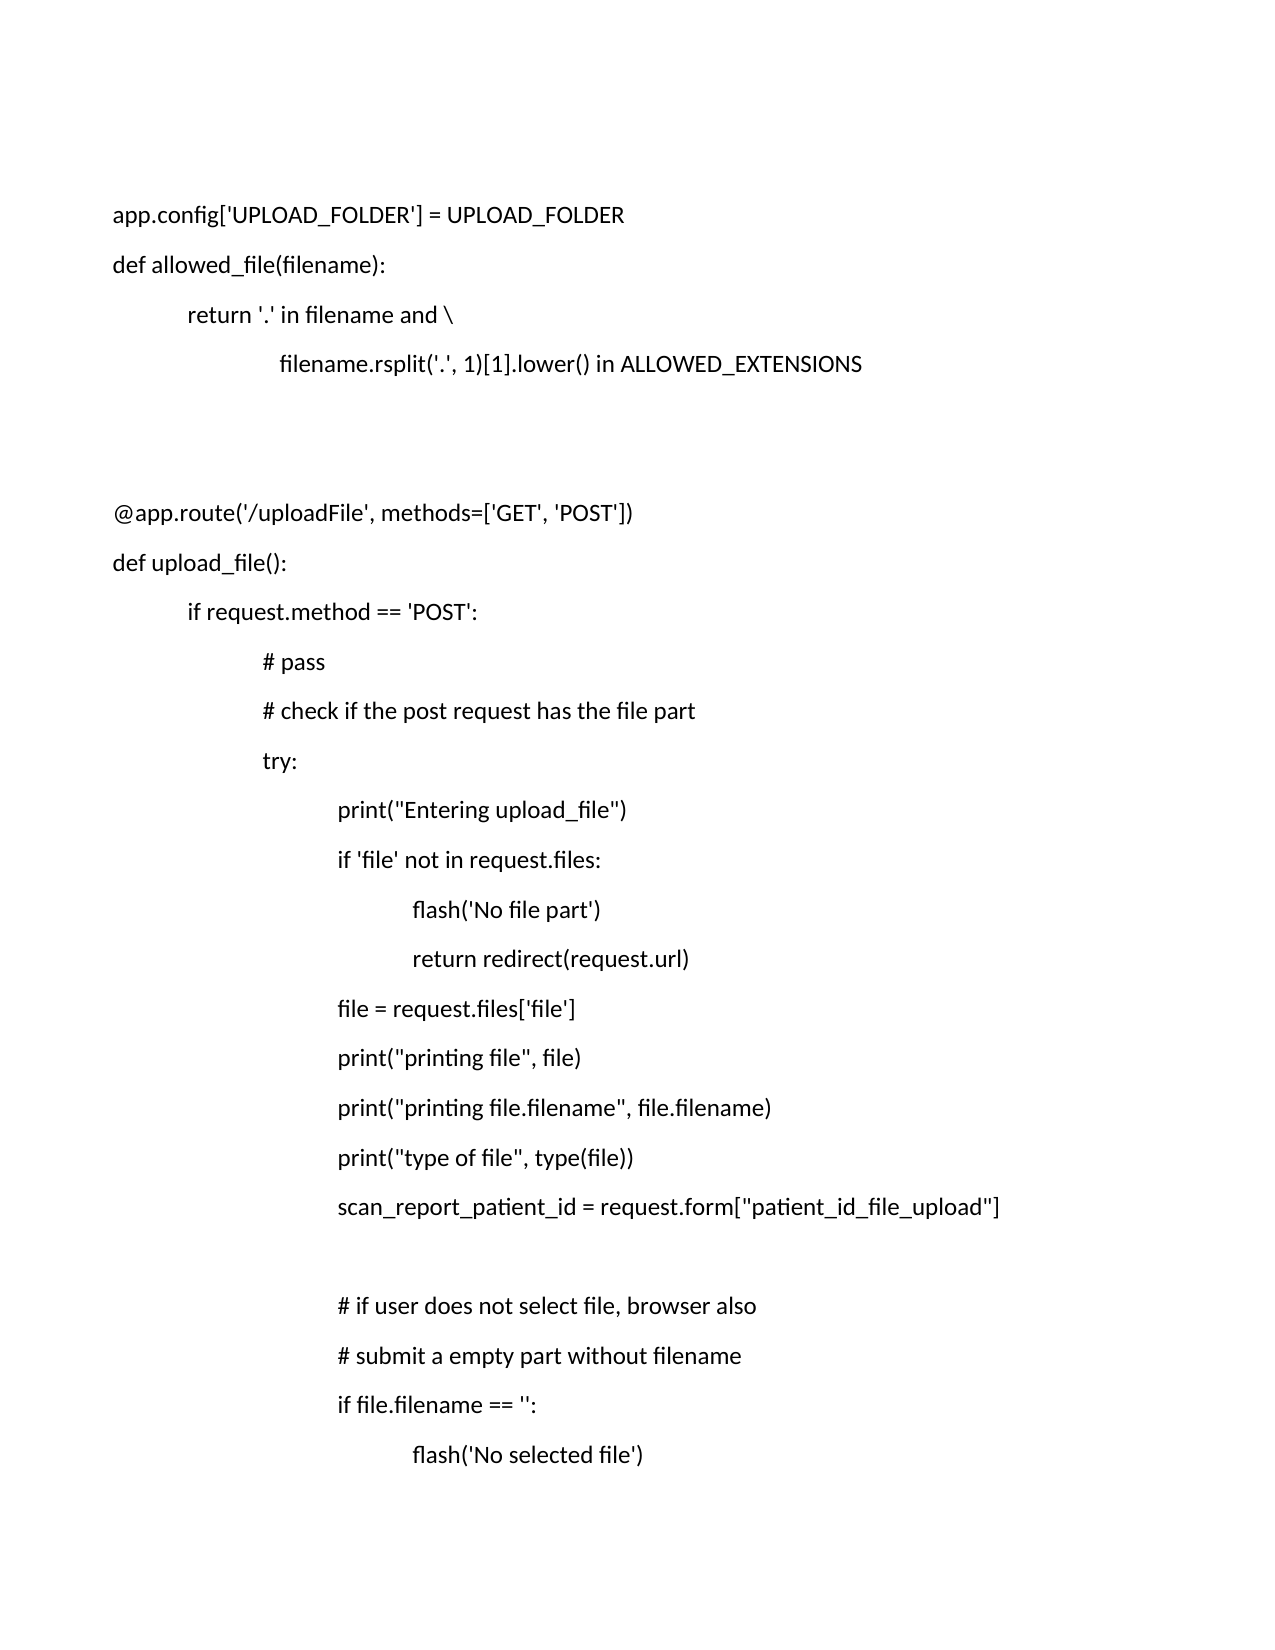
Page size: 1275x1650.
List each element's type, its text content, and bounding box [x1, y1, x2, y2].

text if 'file' not in request.files: [112, 844, 1162, 875]
text return '.' in filename and \ [112, 299, 1162, 329]
text # if user does not select file, browser also [112, 1290, 1162, 1321]
text # pass [112, 646, 1162, 676]
text @app.route('/uploadFile', methods=['GET', 'POST']) [112, 497, 1162, 528]
text try: [112, 745, 1162, 776]
text # check if the post request has the file part [112, 695, 1162, 726]
text scan_report_patient_id = request.form["patient_id_file_upload"] [112, 1191, 1162, 1222]
text print("type of file", type(file)) [112, 1142, 1162, 1172]
text if file.filename == '': [112, 1389, 1162, 1420]
text flash('No file part') [112, 894, 1162, 924]
text print("printing file.filename", file.filename) [112, 1092, 1162, 1123]
text return redirect(request.url) [112, 943, 1162, 974]
text flash('No selected file') [112, 1439, 1162, 1470]
text print("printing file", file) [112, 1042, 1162, 1073]
text def allowed_file(filename): [112, 249, 1162, 280]
text if request.method == 'POST': [112, 596, 1162, 627]
text file = request.files['file'] [112, 993, 1162, 1023]
text # submit a empty part without filename [112, 1340, 1162, 1371]
text def upload_file(): [112, 547, 1162, 577]
text app.config['UPLOAD_FOLDER'] = UPLOAD_FOLDER [112, 199, 1162, 230]
text print("Entering upload_file") [112, 794, 1162, 825]
text filename.rsplit('.', 1)[1].lower() in ALLOWED_EXTENSIONS [112, 348, 1162, 379]
